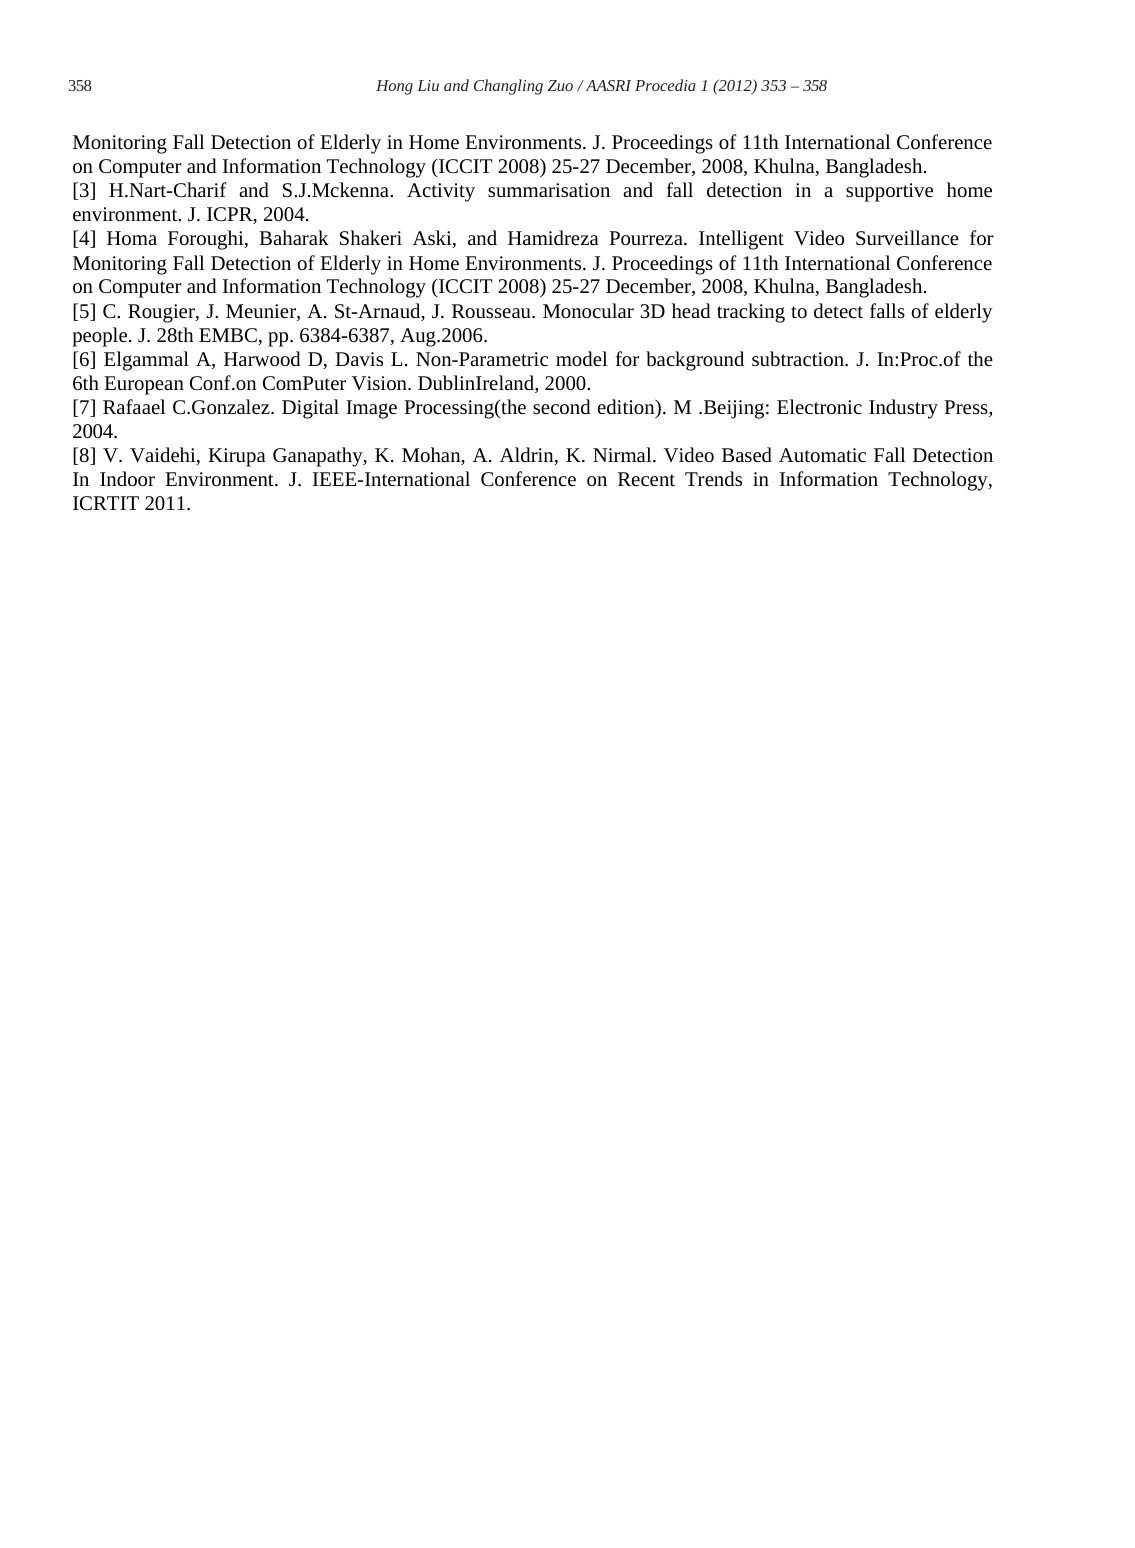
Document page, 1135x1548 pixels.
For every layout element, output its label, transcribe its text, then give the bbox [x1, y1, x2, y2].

list C. Rougier, J. Meunier, A. St-Arnaud, J. Rousseau. Monocular 3D head tracking to detect falls of elderly people. J. 28th EMBC, pp. 6384-6387, Aug.2006. [72, 298, 994, 347]
list Homa Foroughi, Baharak Shakeri Aski, and Hamidreza Pourreza. Intelligent Video Surveillance for Monitoring Fall Detection of Elderly in Home Environments. J. Proceedings of 11th International Conference on Computer and Information Technology (ICCIT 2008) 25-27 December, 2008, Khulna, Bangladesh. [72, 226, 994, 298]
text Monitoring Fall Detection of Elderly in Home Environments. J. Proceedings of 11th International Conference on Computer and Information Technology (ICCIT 2008) 25-27 December, 2008, Khulna, Bangladesh. [72, 130, 994, 178]
list Elgammal A, Harwood D, Davis L. Non-Parametric model for background subtraction. J. In:Proc.of the 6th European Conf.on ComPuter Vision. DublinIreland, 2000. [72, 347, 994, 395]
list Rafaael C.Gonzalez. Digital Image Processing(the second edition). M .Beijing: Electronic Industry Press, 2004. [72, 395, 994, 443]
list V. Vaidehi, Kirupa Ganapathy, K. Mohan, A. Aldrin, K. Nirmal. Video Based Automatic Fall Detection In Indoor Environment. J. IEEE-International Conference on Recent Trends in Information Technology, ICRTIT 2011. [72, 443, 994, 515]
list H.Nart-Charif and S.J.Mckenna. Activity summarisation and fall detection in a supportive home environment. J. ICPR, 2004. [72, 178, 994, 226]
